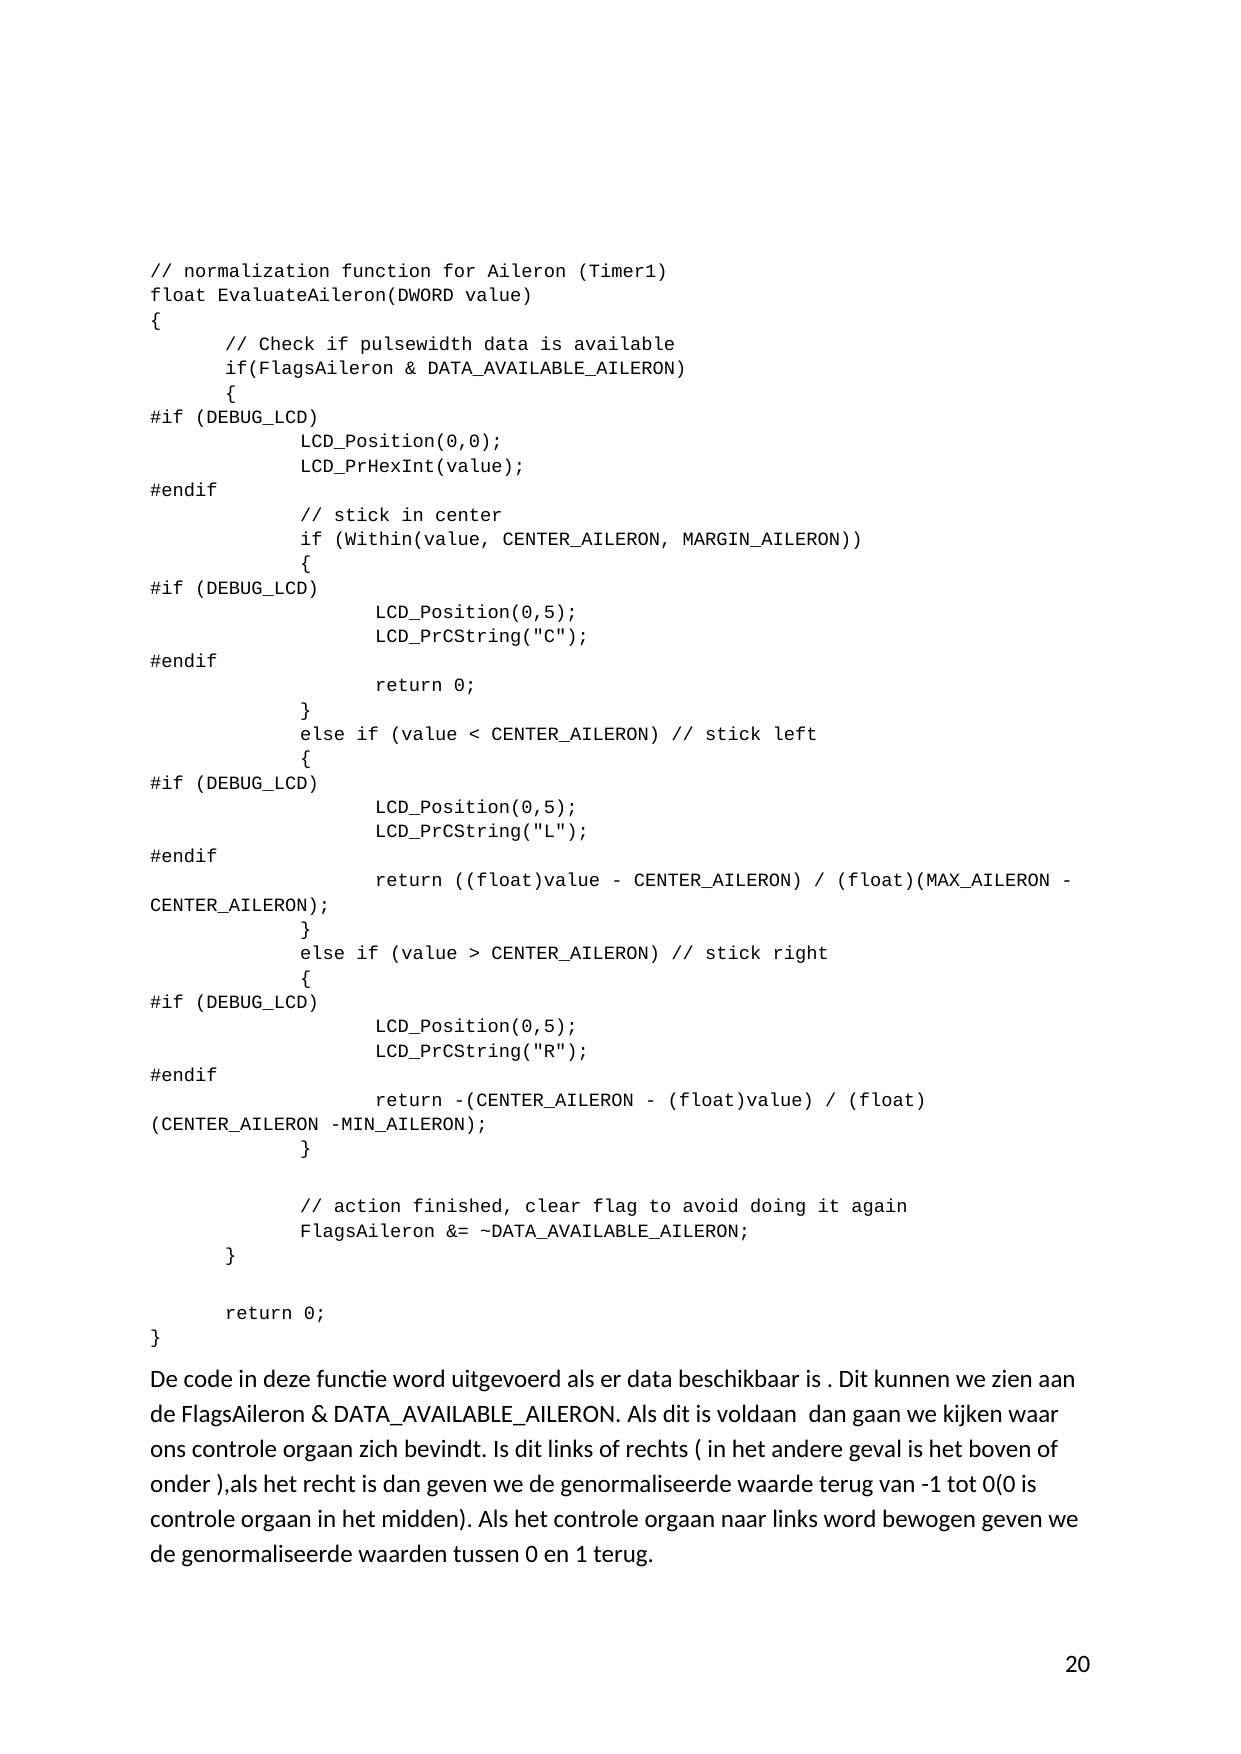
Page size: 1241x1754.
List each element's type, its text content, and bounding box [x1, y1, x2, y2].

text #endif [150, 652, 1090, 673]
text #if (DEBUG_LCD) [150, 578, 1090, 600]
text #endif [150, 1066, 1090, 1087]
text LCD_Position(0,0); [150, 432, 1090, 453]
text { [150, 383, 1090, 405]
text // stick in center [150, 505, 1090, 527]
text #endif [150, 847, 1090, 868]
text if (Within(value, CENTER_AILERON, MARGIN_AILERON)) [150, 530, 1090, 551]
text // Check if pulsewidth data is available [150, 335, 1090, 356]
text LCD_PrCString("C"); [150, 627, 1090, 648]
text // normalization function for Aileron (Timer1) [150, 262, 1090, 283]
text LCD_Position(0,5); [150, 1017, 1090, 1038]
text LCD_PrCString("R"); [150, 1042, 1090, 1063]
text { [150, 749, 1090, 770]
text else if (value < CENTER_AILERON) // stick left [150, 725, 1090, 746]
text float EvaluateAileron(DWORD value) [150, 286, 1090, 307]
text return 0; [150, 676, 1090, 697]
text De code in deze functie word uitgevoerd als er data beschikbaar is . Dit kunnen we zien aan de FlagsAileron & DATA_AVAILABLE_AILERON. Als dit is voldaan dan gaan we kijken waar ons controle orgaan zich bevindt. Is dit links of rechts ( in het andere geval is het boven of onder ),als het recht is dan geven we de genormaliseerde waarde terug van -1 tot 0(0 is controle orgaan in het midden). Als het controle orgaan naar links word bewogen geven we de genormaliseerde waarden tussen 0 en 1 terug. [150, 1363, 1090, 1569]
text { [150, 554, 1090, 575]
text LCD_Position(0,5); [150, 798, 1090, 819]
text } [150, 700, 1090, 722]
text } [150, 1328, 1090, 1349]
text return 0; [150, 1304, 1090, 1325]
text { [150, 310, 1090, 332]
text return -(CENTER_AILERON - (float)value) / (float)(CENTER_AILERON -MIN_AILERON); [150, 1090, 1090, 1136]
text LCD_Position(0,5); [150, 603, 1090, 624]
text } [150, 920, 1090, 941]
text { [150, 968, 1090, 990]
text FlagsAileron &= ~DATA_AVAILABLE_AILERON; [150, 1222, 1090, 1243]
text LCD_PrHexInt(value); [150, 457, 1090, 478]
text else if (value > CENTER_AILERON) // stick right [150, 944, 1090, 965]
text LCD_PrCString("L"); [150, 822, 1090, 843]
text } [150, 1139, 1090, 1160]
text #endif [150, 481, 1090, 502]
text if(FlagsAileron & DATA_AVAILABLE_AILERON) [150, 359, 1090, 380]
text #if (DEBUG_LCD) [150, 993, 1090, 1014]
text #if (DEBUG_LCD) [150, 408, 1090, 429]
text #if (DEBUG_LCD) [150, 773, 1090, 795]
text } [150, 1246, 1090, 1267]
text // action finished, clear flag to avoid doing it again [150, 1197, 1090, 1218]
text return ((float)value - CENTER_AILERON) / (float)(MAX_AILERON - CENTER_AILERON); [150, 871, 1090, 917]
